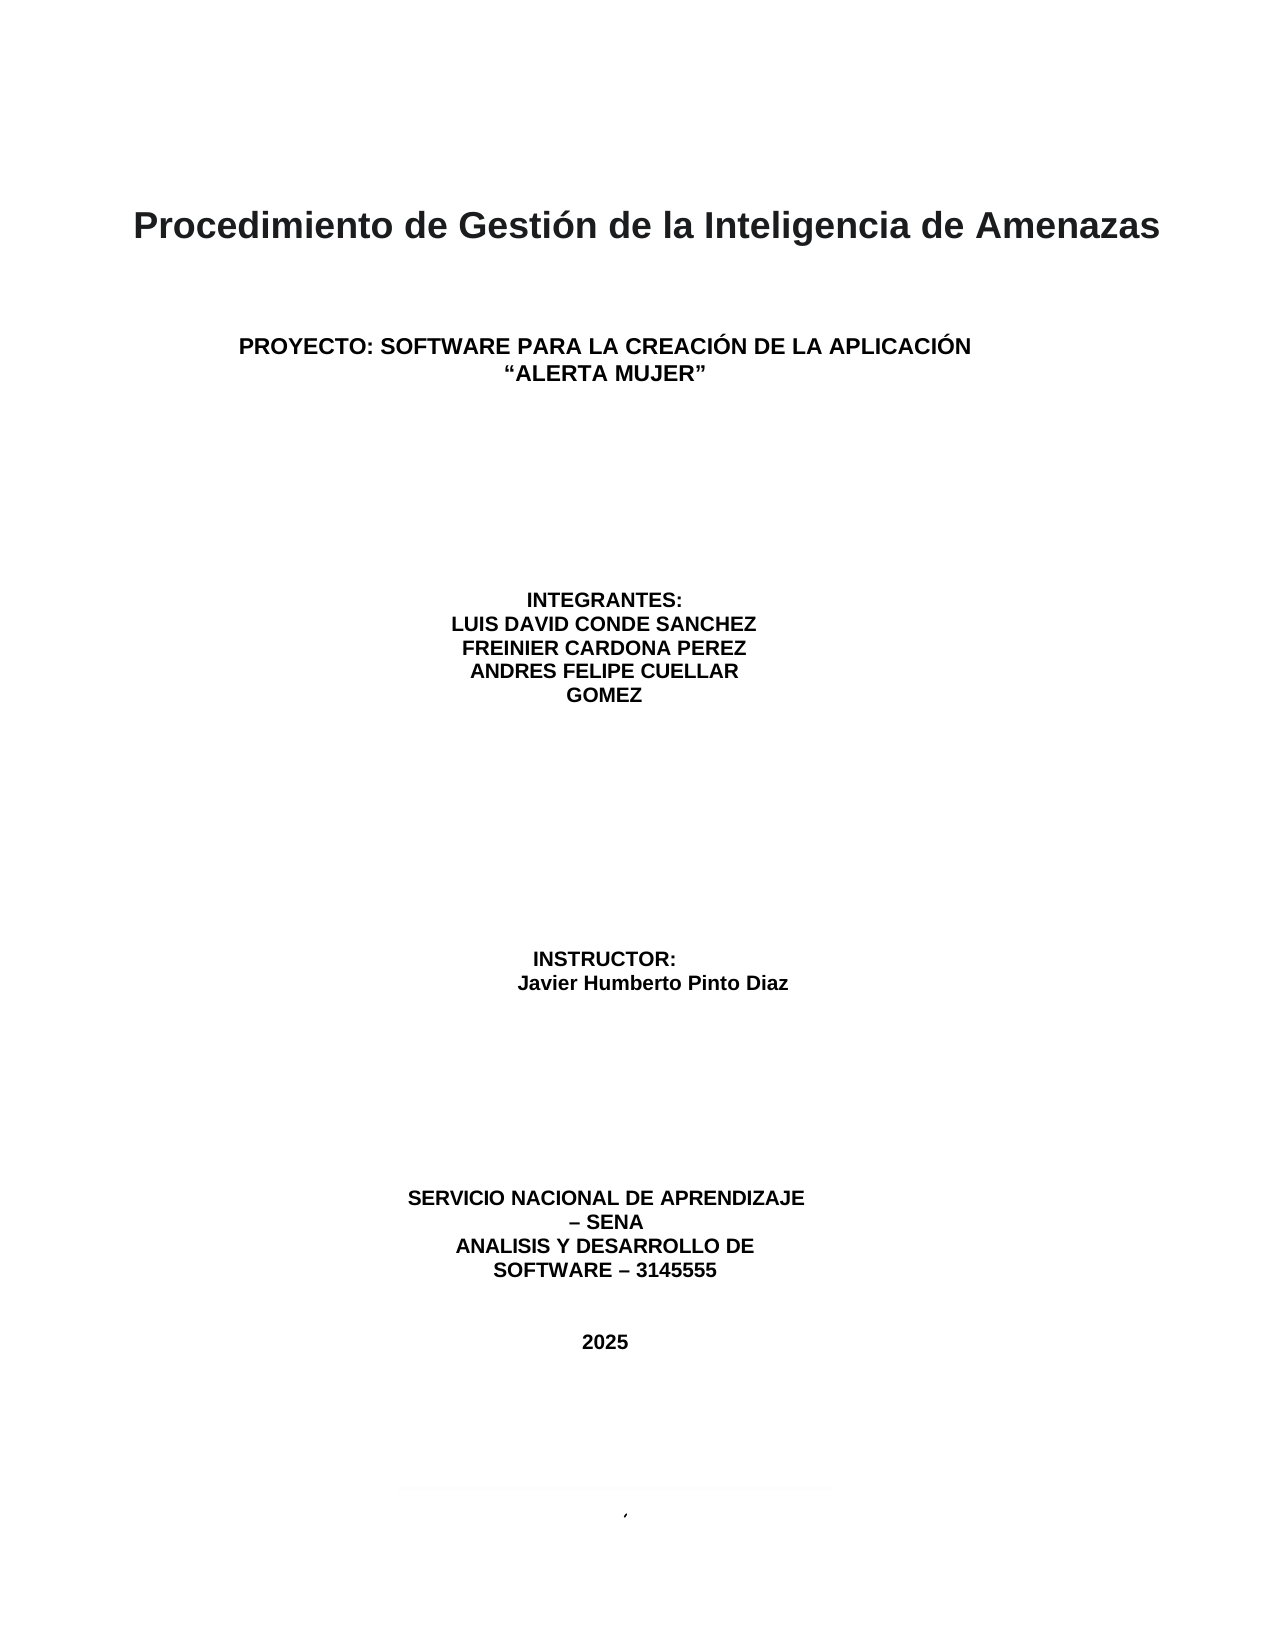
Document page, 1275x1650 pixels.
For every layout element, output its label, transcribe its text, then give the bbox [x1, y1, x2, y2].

text SERVICIO NACIONAL DE APRENDIZAJE – SENA [402, 1186, 811, 1234]
text INSTRUCTOR: [188, 946, 1021, 970]
subtitle PROYECTO: SOFTWARE PARA LA CREACIÓN DE LA APLICACIÓN “ALERTA MUJER” [188, 333, 1021, 386]
text LUIS DAVID CONDE SANCHEZ FREINIER CARDONA PEREZ ANDRES FELIPE CUELLAR GOMEZ [431, 611, 777, 707]
text INTEGRANTES: [188, 587, 1021, 611]
text Javier Humberto Pinto Diaz [188, 971, 1117, 994]
text ANALISIS Y DESARROLLO DE SOFTWARE – 3145555 [402, 1234, 808, 1282]
subtitle Procedimiento de Gestión de la Inteligencia de Amenazas [133, 203, 1171, 247]
text 2025 [188, 1330, 1021, 1354]
